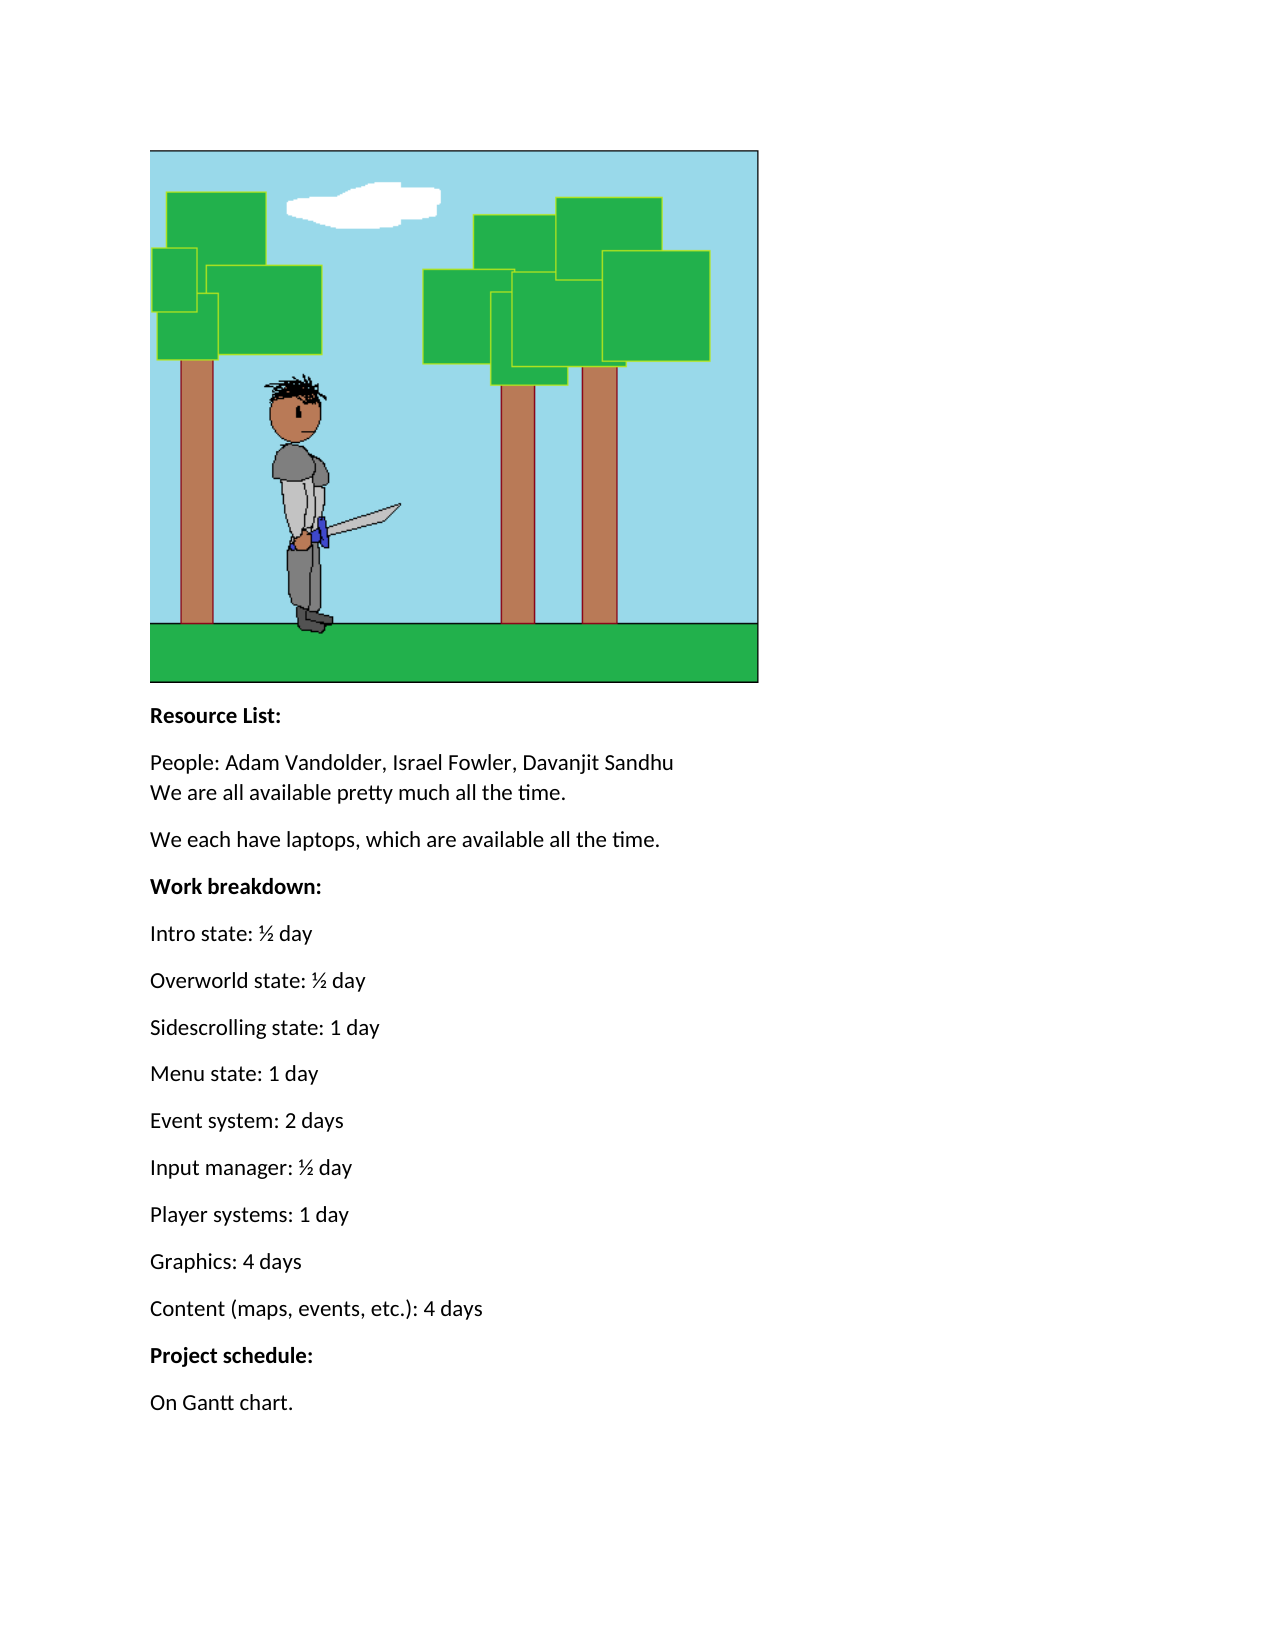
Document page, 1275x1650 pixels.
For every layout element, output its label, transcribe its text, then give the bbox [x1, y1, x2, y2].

text Menu state: 1 day [150, 1059, 1125, 1088]
text Resource List: [150, 701, 1125, 729]
text Graphics: 4 days [150, 1247, 1125, 1275]
text Work breakdown: [150, 872, 1125, 900]
text People: Adam Vandolder, Israel Fowler, Davanjit Sandhu We are all available pretty much all the time. [150, 748, 1125, 806]
picture [150, 150, 760, 683]
text Event system: 2 days [150, 1106, 1125, 1134]
text On Gantt chart. [150, 1388, 1125, 1416]
text Input manager: ½ day [150, 1153, 1125, 1181]
text Project schedule: [150, 1341, 1125, 1369]
text Sidescrolling state: 1 day [150, 1013, 1125, 1041]
text Overworld state: ½ day [150, 966, 1125, 994]
text We each have laptops, which are available all the time. [150, 825, 1125, 853]
text Player systems: 1 day [150, 1200, 1125, 1228]
text Content (maps, events, etc.): 4 days [150, 1294, 1125, 1322]
text Intro state: ½ day [150, 919, 1125, 947]
